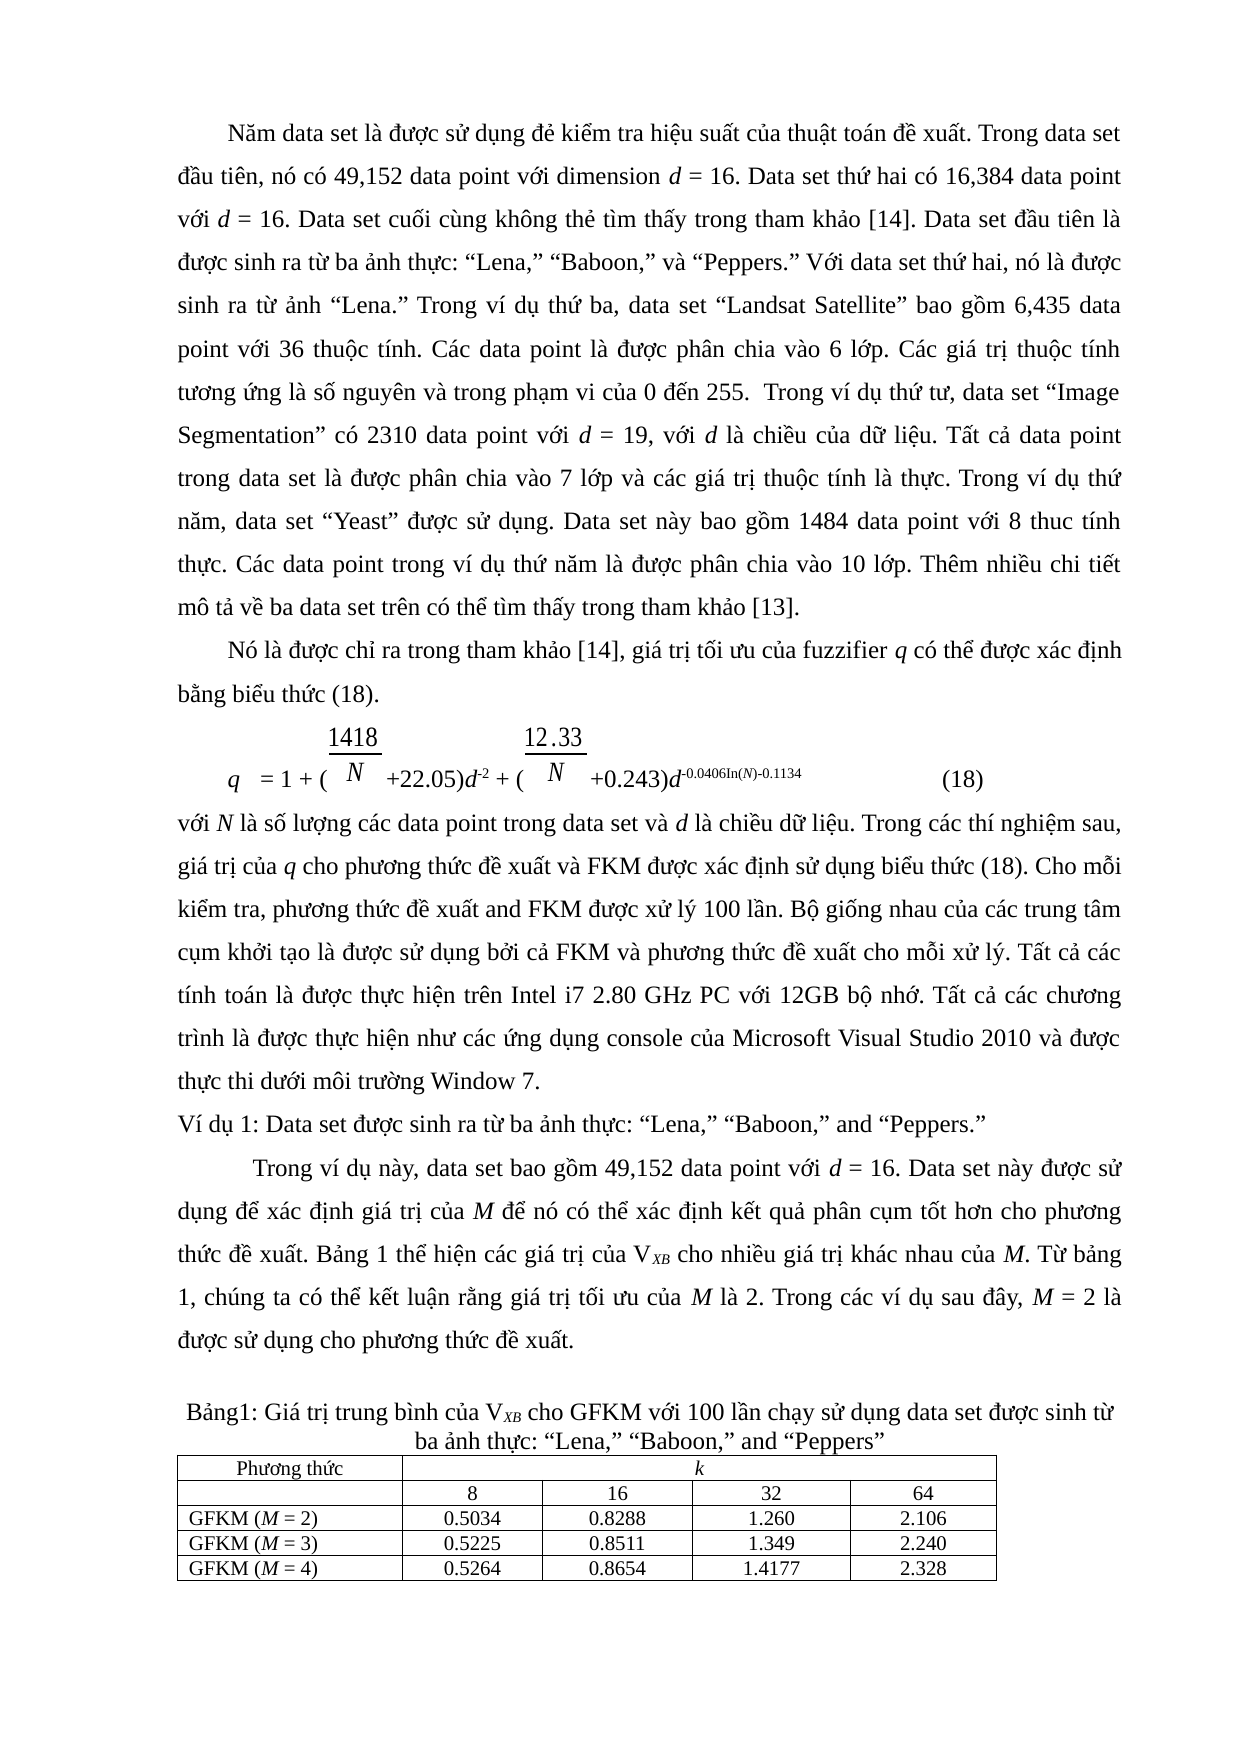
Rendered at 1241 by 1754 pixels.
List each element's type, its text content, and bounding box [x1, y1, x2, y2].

table_cell 0.8654 [543, 1556, 692, 1580]
table_cell GFKM (M = 2) [178, 1506, 402, 1530]
text với N là số lượng các data point trong data set và d là chiều dữ liệu. Trong các thí nghiệm sau, giá trị của q cho phương thức đề xuất và FKM được xác định sử dụng biểu thức (18). Cho mỗi kiểm tra, phương thức đề xuất and FKM được xử lý 100 lần. Bộ giống nhau của các trung tâm cụm khởi tạo là được sử dụng bởi cả FKM và phương thức đề xuất cho mỗi xử lý. Tất cả các tính toán là được thực hiện trên Intel i7 2.80 GHz PC với 12GB bộ nhớ. Tất cả các chương trình là được thực hiện như các ứng dụng console của Microsoft Visual Studio 2010 và được thực thi dưới môi trường Window 7. [177, 808, 1122, 1095]
table_cell GFKM (M = 3) [178, 1531, 402, 1555]
table_cell 32 [693, 1481, 850, 1505]
table_cell 2.106 [851, 1506, 996, 1530]
table_cell 64 [851, 1481, 996, 1505]
table_cell 1.4177 [693, 1556, 850, 1580]
table_cell 2.328 [851, 1556, 996, 1580]
table_cell 0.8288 [543, 1506, 692, 1530]
table_cell 1.260 [693, 1506, 850, 1530]
table_cell 2.240 [851, 1531, 996, 1555]
table_cell 0.5225 [403, 1531, 542, 1555]
table_cell GFKM (M = 4) [178, 1556, 402, 1580]
table_cell 0.5264 [403, 1556, 542, 1580]
text Nó là được chỉ ra trong tham khảo [14], giá trị tối ưu của fuzzifier q có thể được xác định bằng biểu thức (18). [177, 636, 1122, 707]
text Năm data set là được sử dụng đẻ kiểm tra hiệu suất của thuật toán đề xuất. Trong data set đầu tiên, nó có 49,152 data point với dimension d = 16. Data set thứ hai có 16,384 data point với d = 16. Data set cuối cùng không thẻ tìm thấy trong tham khảo [14]. Data set đầu tiên là được sinh ra từ ba ảnh thực: “Lena,” “Baboon,” và “Peppers.” Với data set thứ hai, nó là được sinh ra từ ảnh “Lena.” Trong ví dụ thứ ba, data set “Landsat Satellite” bao gồm 6,435 data point với 36 thuộc tính. Các data point là được phân chia vào 6 lớp. Các giá trị thuộc tính tương ứng là số nguyên và trong phạm vi của 0 đến 255. Trong ví dụ thứ tư, data set “Image Segmentation” có 2310 data point với d = 19, với d là chiều của dữ liệu. Tất cả data point trong data set là được phân chia vào 7 lớp và các giá trị thuộc tính là thực. Trong ví dụ thứ năm, data set “Yeast” được sử dụng. Data set này bao gồm 1484 data point với 8 thuc tính thực. Các data point trong ví dụ thứ năm là được phân chia vào 10 lớp. Thêm nhiều chi tiết mô tả về ba data set trên có thể tìm thấy trong tham khảo [13]. [177, 118, 1122, 621]
table_cell 1.349 [693, 1531, 850, 1555]
table_cell 16 [543, 1481, 692, 1505]
table_cell [178, 1481, 402, 1505]
table_header Phương thức [178, 1456, 402, 1480]
text Ví dụ 1: Data set được sinh ra từ ba ảnh thực: “Lena,” “Baboon,” and “Peppers.” [177, 1109, 1122, 1138]
table_cell 0.5034 [403, 1506, 542, 1530]
text q= 1 + (+22.05)d-2 + (+0.243)d(N)-0.1134 (18) [177, 722, 1122, 793]
table_cell 8 [403, 1481, 542, 1505]
table_cell 0.8511 [543, 1531, 692, 1555]
text Trong ví dụ này, data set bao gồm 49,152 data point với d = 16. Data set này được sử dụng để xác định giá trị của M để nó có thể xác định kết quả phân cụm tốt hơn cho phương thức đề xuất. Bảng 1 thể hiện các giá trị của VXB cho nhiều giá trị khác nhau của M. Từ bảng 1, chúng ta có thể kết luận rằng giá trị tối ưu của M là 2. Trong các ví dụ sau đây, M = 2 là được sử dụng cho phương thức đề xuất. [177, 1153, 1122, 1354]
table_header k [403, 1456, 996, 1480]
text Bảng1: Giá trị trung bình của VXB cho GFKM với 100 lần chạy sử dụng data set được sinh từ ba ảnh thực: “Lena,” “Baboon,” and “Peppers” [177, 1397, 1122, 1454]
